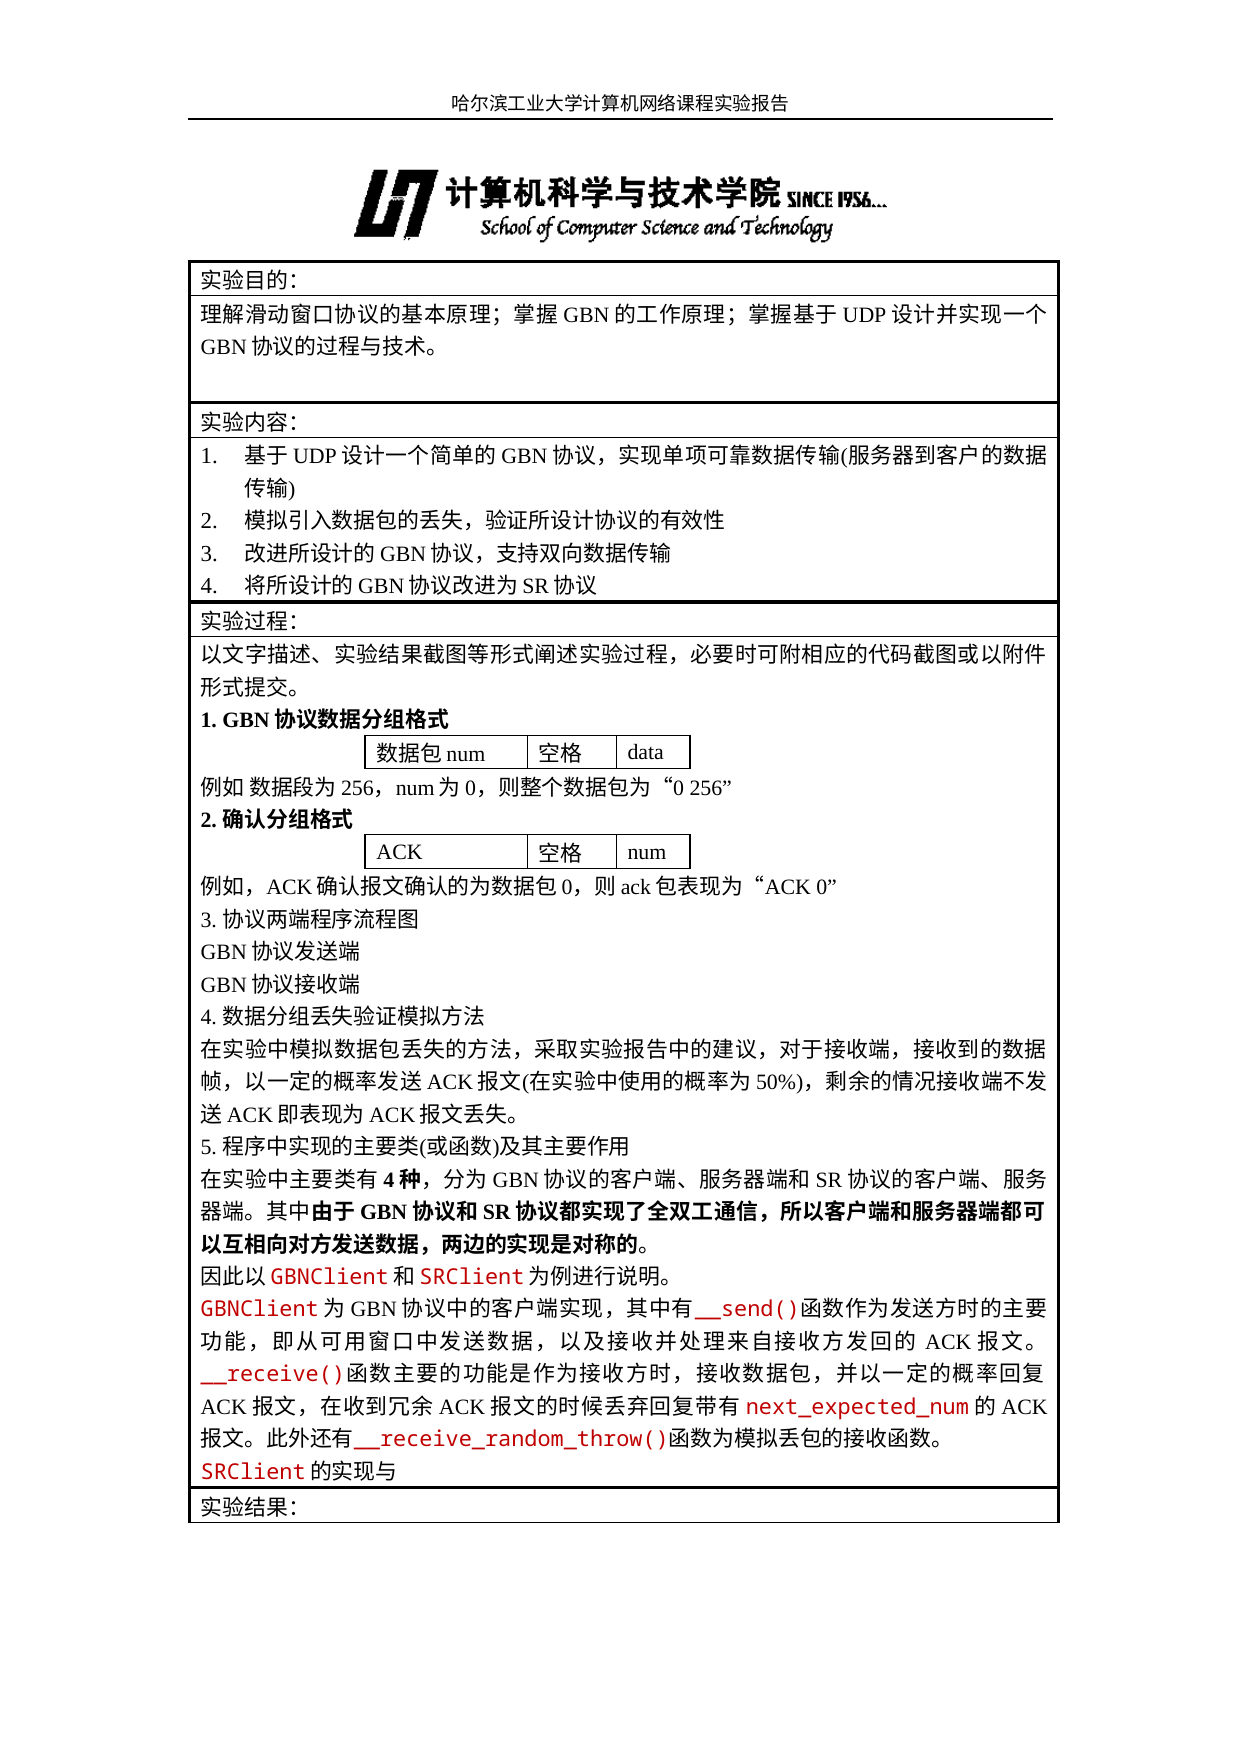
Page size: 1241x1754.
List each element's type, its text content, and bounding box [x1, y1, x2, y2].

table_cell 以文字描述、实验结果截图等形式阐述实验过程，必要时可附相应的代码截图或以附件形式提交。 1. GBN协议数据分组格式 例如 数据段为256，num为0，则整个数据包为“0 256” 2. 确认分组格式 例如，ACK确认报文确认的为数据包0，则ack包表现为“ACK 0” 3. 协议两端程序流程图 GBN协议发送端 GBN协议接收端 4. 数据分组丢失验证模拟方法 在实验中模拟数据包丢失的方法，采取实验报告中的建议，对于接收端，接收到的数据帧，以一定的概率发送ACK报文(在实验中使用的概率为50%)，剩余的情况接收端不发送ACK即表现为ACK报文丢失。 5. 程序中实现的主要类(或函数)及其主要作用 在实验中主要类有4种，分为GBN协议的客户端、服务器端和SR协议的客户端、服务器端。其中由于GBN协议和SR协议都实现了全双工通信，所以客户端和服务器端都可以互相向对方发送数据，两边的实现是对称的。 因此以GBNClient和SRClient为例进行说明。 GBNClient为GBN协议中的客户端实现，其中有__send()函数作为发送方时的主要功能，即从可用窗口中发送数据，以及接收并处理来自接收方发回的ACK报文。 __receive()函数主要的功能是作为接收方时，接收数据包，并以一定的概率回复ACK报文，在收到冗余ACK报文的时候丢弃回复带有next_expected_num的ACK报文。此外还有__receive_random_throw()函数为模拟丢包的接收函数。 SRClient的实现与 [191, 637, 1057, 1486]
table_header 实验目的： [191, 263, 1057, 295]
table_cell 理解滑动窗口协议的基本原理；掌握GBN的工作原理；掌握基于UDP设计并实现一个GBN协议的过程与技术。 [191, 296, 1057, 401]
table_cell 基于UDP设计一个简单的GBN协议，实现单项可靠数据传输(服务器到客户的数据传输) 模拟引入数据包的丢失，验证所设计协议的有效性 改进所设计的GBN协议，支持双向数据传输 将所设计的GBN协议改进为SR协议 [191, 438, 1057, 600]
table_cell 实验结果： [191, 1489, 1057, 1522]
table_cell 实验内容： [191, 404, 1057, 437]
table_cell 实验过程： [191, 604, 1057, 636]
